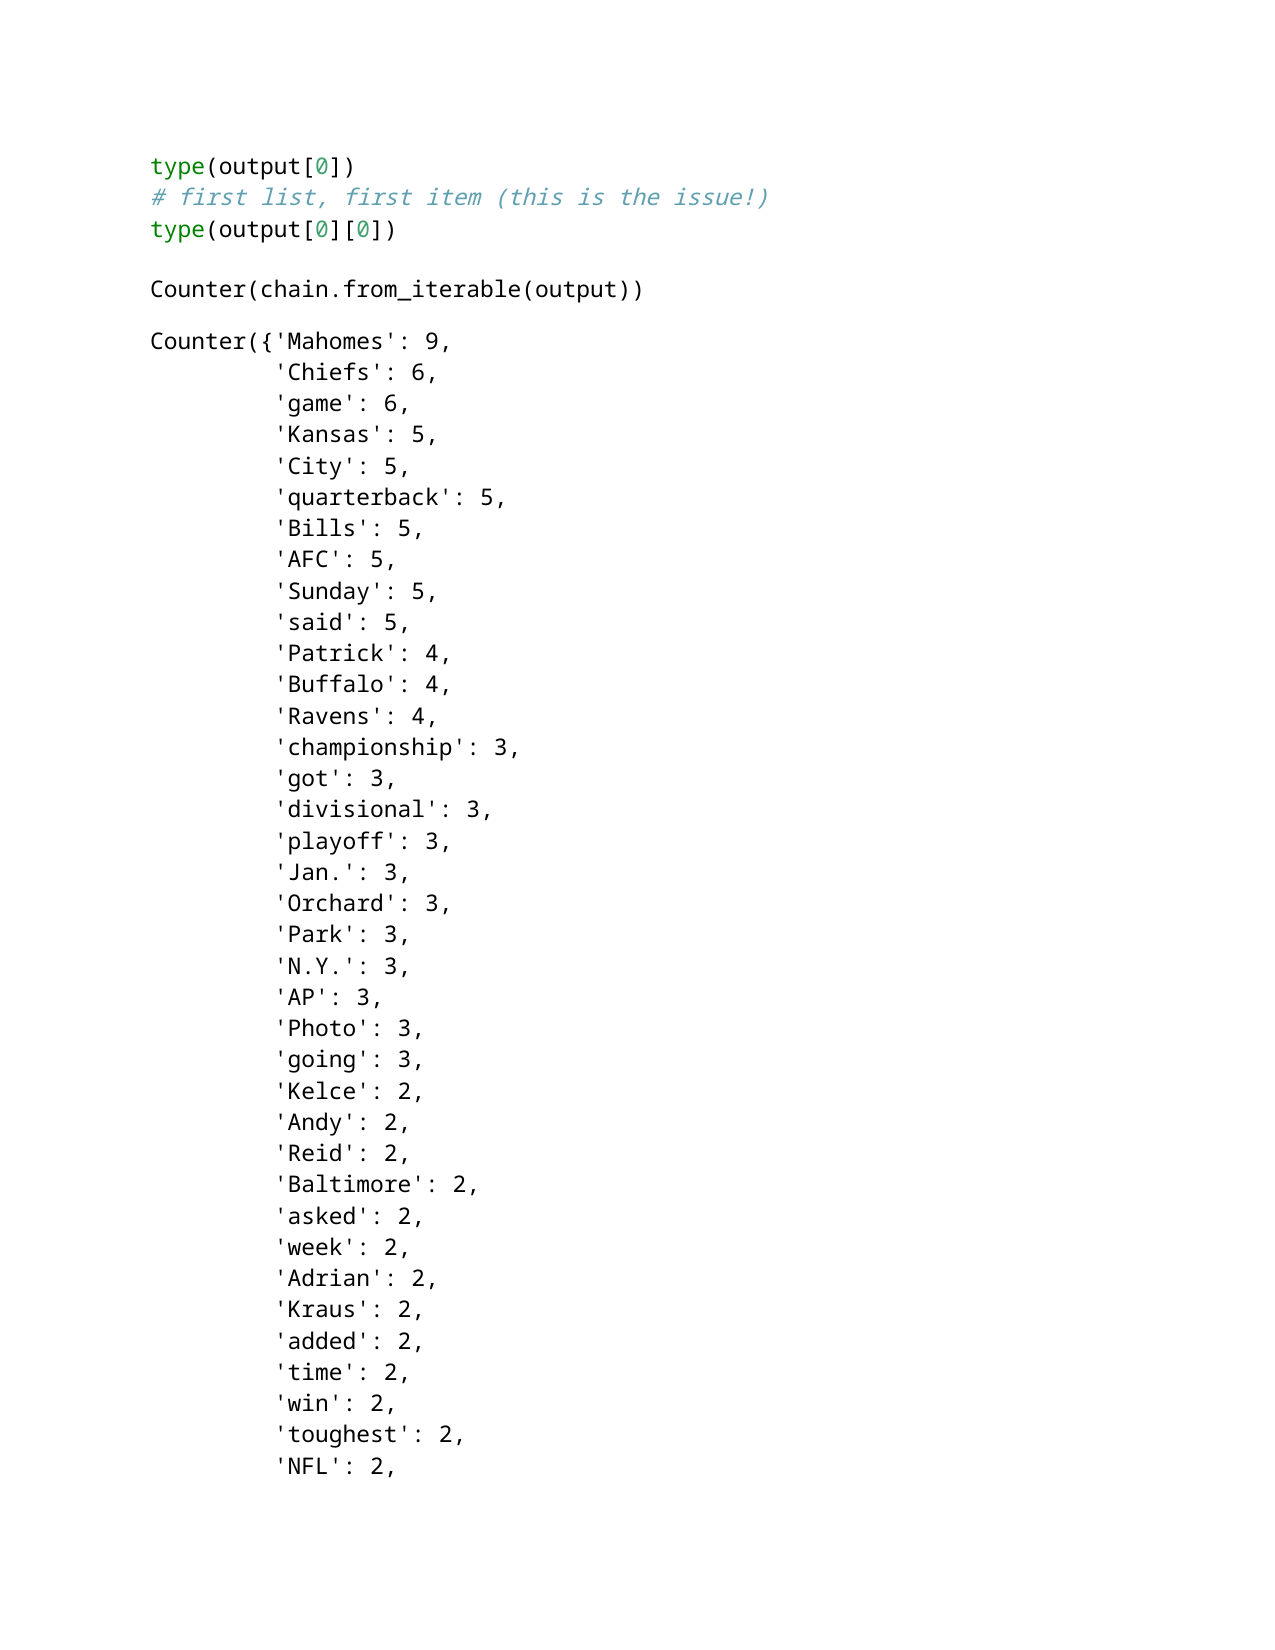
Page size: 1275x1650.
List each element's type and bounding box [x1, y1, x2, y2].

text [150, 324, 1125, 1481]
text [150, 150, 1125, 304]
